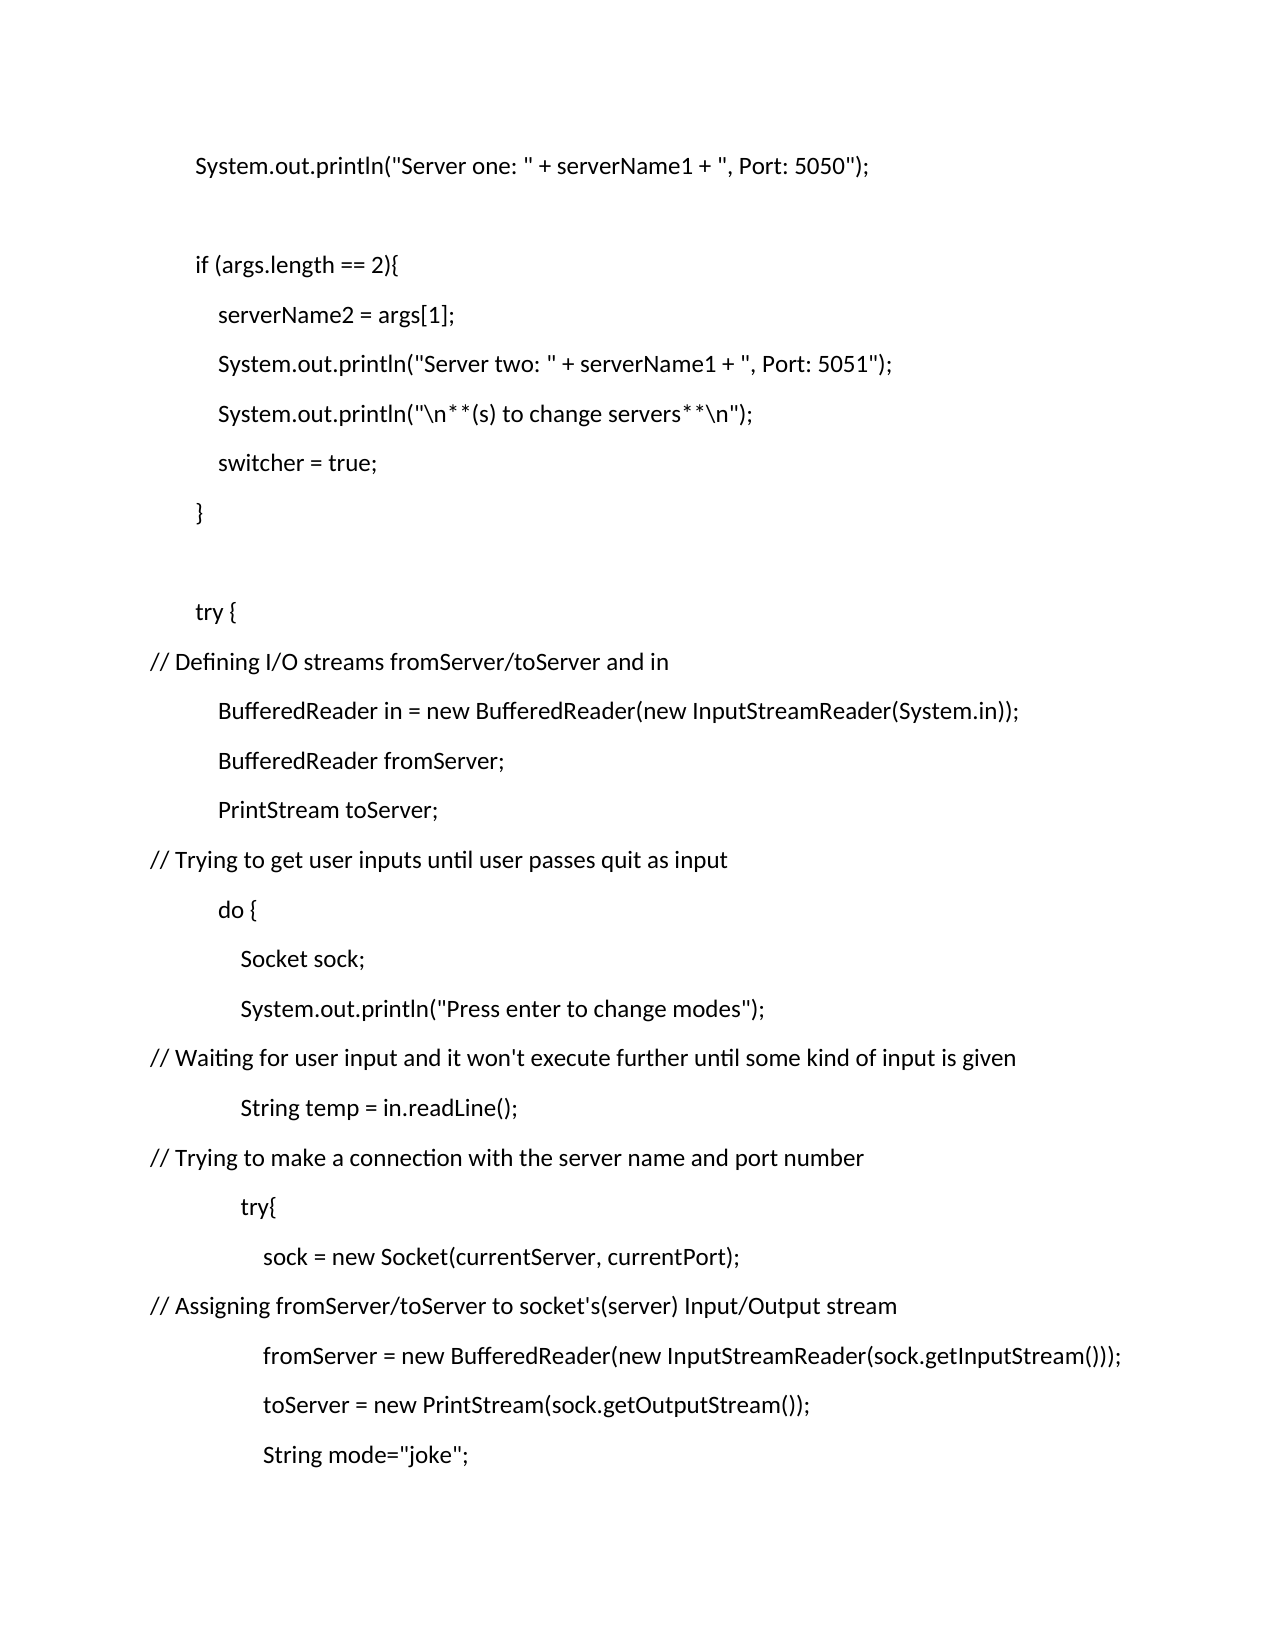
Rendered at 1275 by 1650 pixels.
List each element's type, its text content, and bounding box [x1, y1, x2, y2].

text String temp = in.readLine(); [150, 1092, 1125, 1123]
text serverName2 = args[1]; [150, 299, 1125, 329]
text // Trying to get user inputs until user passes quit as input [150, 844, 1125, 875]
text System.out.println("Server one: " + serverName1 + ", Port: 5050"); [150, 150, 1125, 181]
text fromServer = new BufferedReader(new InputStreamReader(sock.getInputStream())); [150, 1340, 1125, 1371]
text Socket sock; [150, 943, 1125, 974]
text if (args.length == 2){ [150, 249, 1125, 280]
text do { [150, 894, 1125, 924]
text // Trying to make a connection with the server name and port number [150, 1142, 1125, 1172]
text System.out.println("Server two: " + serverName1 + ", Port: 5051"); [150, 348, 1125, 379]
text System.out.println("Press enter to change modes"); [150, 993, 1125, 1023]
text String mode="joke"; [150, 1439, 1125, 1470]
text System.out.println("\n**(s) to change servers**\n"); [150, 398, 1125, 428]
text sock = new Socket(currentServer, currentPort); [150, 1241, 1125, 1271]
text BufferedReader fromServer; [150, 745, 1125, 776]
text toServer = new PrintStream(sock.getOutputStream()); [150, 1389, 1125, 1420]
text // Waiting for user input and it won't execute further until some kind of input is given [150, 1042, 1125, 1073]
text // Assigning fromServer/toServer to socket's(server) Input/Output stream [150, 1290, 1125, 1321]
text try { [150, 596, 1125, 627]
text switcher = true; [150, 447, 1125, 478]
text } [150, 497, 1125, 528]
text BufferedReader in = new BufferedReader(new InputStreamReader(System.in)); [150, 695, 1125, 726]
text try{ [150, 1191, 1125, 1222]
text // Defining I/O streams fromServer/toServer and in [150, 646, 1125, 676]
text PrintStream toServer; [150, 794, 1125, 825]
